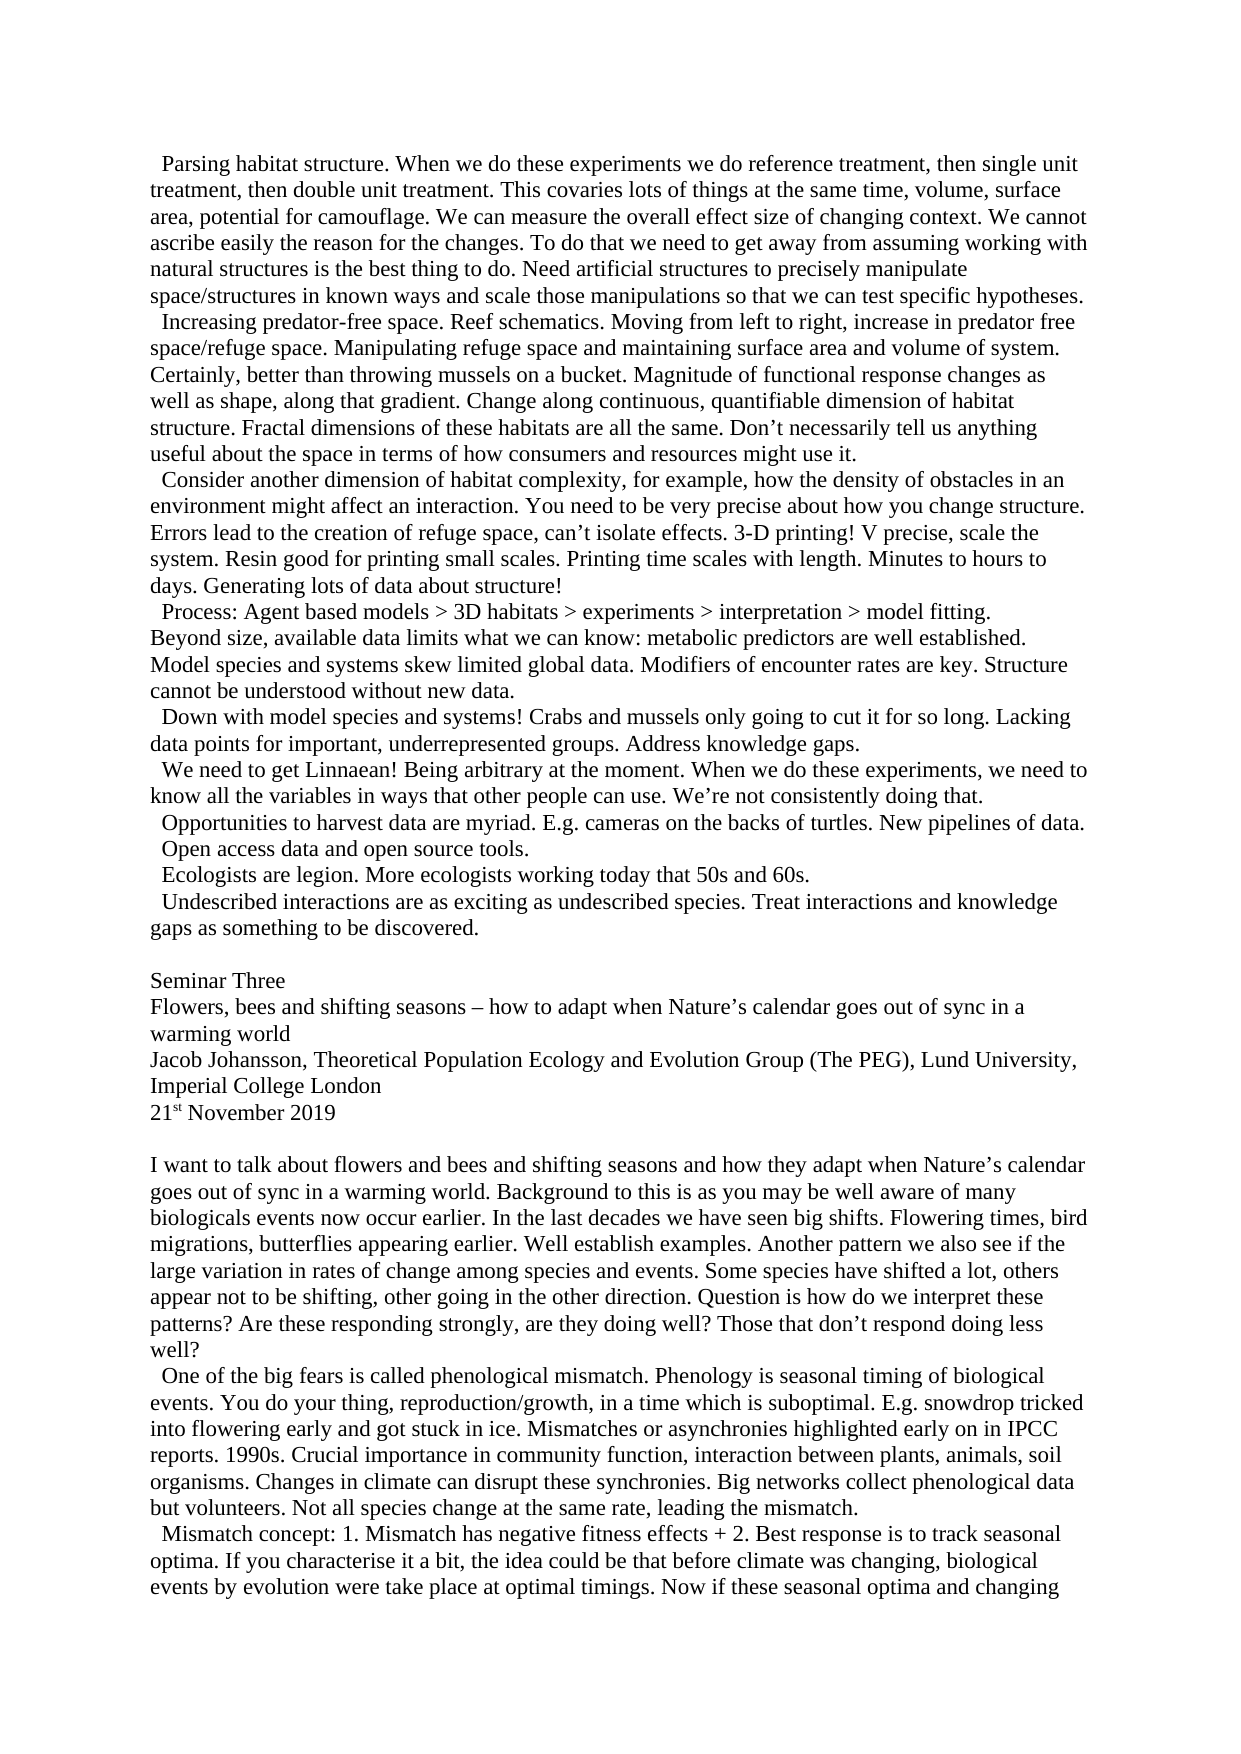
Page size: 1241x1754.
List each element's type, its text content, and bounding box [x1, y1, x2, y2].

text Opportunities to harvest data are myriad. E.g. cameras on the backs of turtles. New pipelines of data. [150, 809, 1090, 835]
text Down with model species and systems! Crabs and mussels only going to cut it for so long. Lacking data points for important, underrepresented groups. Address knowledge gaps. [150, 703, 1090, 756]
text We need to get Linnaean! Being arbitrary at the moment. When we do these experiments, we need to know all the variables in ways that other people can use. We’re not consistently doing that. [150, 756, 1090, 809]
text Consider another dimension of habitat complexity, for example, how the density of obstacles in an environment might affect an interaction. You need to be very precise about how you change structure. Errors lead to the creation of refuge space, can’t isolate effects. 3-D printing! V precise, scale the system. Resin good for printing small scales. Printing time scales with length. Minutes to hours to days. Generating lots of data about structure! [150, 466, 1090, 598]
text I want to talk about flowers and bees and shifting seasons and how they adapt when Nature’s calendar goes out of sync in a warming world. Background to this is as you may be well aware of many biologicals events now occur earlier. In the last decades we have seen big shifts. Flowering times, bird migrations, butterflies appearing earlier. Well establish examples. Another pattern we also see if the large variation in rates of change among species and events. Some species have shifted a lot, others appear not to be shifting, other going in the other direction. Question is how do we interpret these patterns? Are these responding strongly, are they doing well? Those that don’t respond doing less well? [150, 1151, 1090, 1362]
text Seminar Three [150, 967, 1090, 993]
text 21st November 2019 [150, 1099, 1090, 1125]
text Increasing predator-free space. Reef schematics. Moving from left to right, increase in predator free space/refuge space. Manipulating refuge space and maintaining surface area and volume of system. Certainly, better than throwing mussels on a bucket. Magnitude of functional response changes as well as shape, along that gradient. Change along continuous, quantifiable dimension of habitat structure. Fractal dimensions of these habitats are all the same. Don’t necessarily tell us anything useful about the space in terms of how consumers and resources might use it. [150, 308, 1090, 466]
text Undescribed interactions are as exciting as undescribed species. Treat interactions and knowledge gaps as something to be discovered. [150, 888, 1090, 941]
text Beyond size, available data limits what we can know: metabolic predictors are well established. Model species and systems skew limited global data. Modifiers of encounter rates are key. Structure cannot be understood without new data. [150, 624, 1090, 703]
text Flowers, bees and shifting seasons – how to adapt when Nature’s calendar goes out of sync in a warming world [150, 993, 1090, 1046]
text Parsing habitat structure. When we do these experiments we do reference treatment, then single unit treatment, then double unit treatment. This covaries lots of things at the same time, volume, surface area, potential for camouflage. We can measure the overall effect size of changing context. We cannot ascribe easily the reason for the changes. To do that we need to get away from assuming working with natural structures is the best thing to do. Need artificial structures to precisely manipulate space/structures in known ways and scale those manipulations so that we can test specific hypotheses. [150, 150, 1090, 308]
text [150, 1520, 1090, 1599]
text Ecologists are legion. More ecologists working today that 50s and 60s. [150, 862, 1090, 888]
text One of the big fears is called phenological mismatch. Phenology is seasonal timing of biological events. You do your thing, reproduction/growth, in a time which is suboptimal. E.g. snowdrop tricked into flowering early and got stuck in ice. Mismatches or asynchronies highlighted early on in IPCC reports. 1990s. Crucial importance in community function, interaction between plants, animals, soil organisms. Changes in climate can disrupt these synchronies. Big networks collect phenological data but volunteers. Not all species change at the same rate, leading the mismatch. [150, 1362, 1090, 1520]
text Process: Agent based models > 3D habitats > experiments > interpretation > model fitting. [150, 598, 1090, 624]
text Jacob Johansson, Theoretical Population Ecology and Evolution Group (The PEG), Lund University, Imperial College London [150, 1046, 1090, 1099]
text Open access data and open source tools. [150, 835, 1090, 862]
